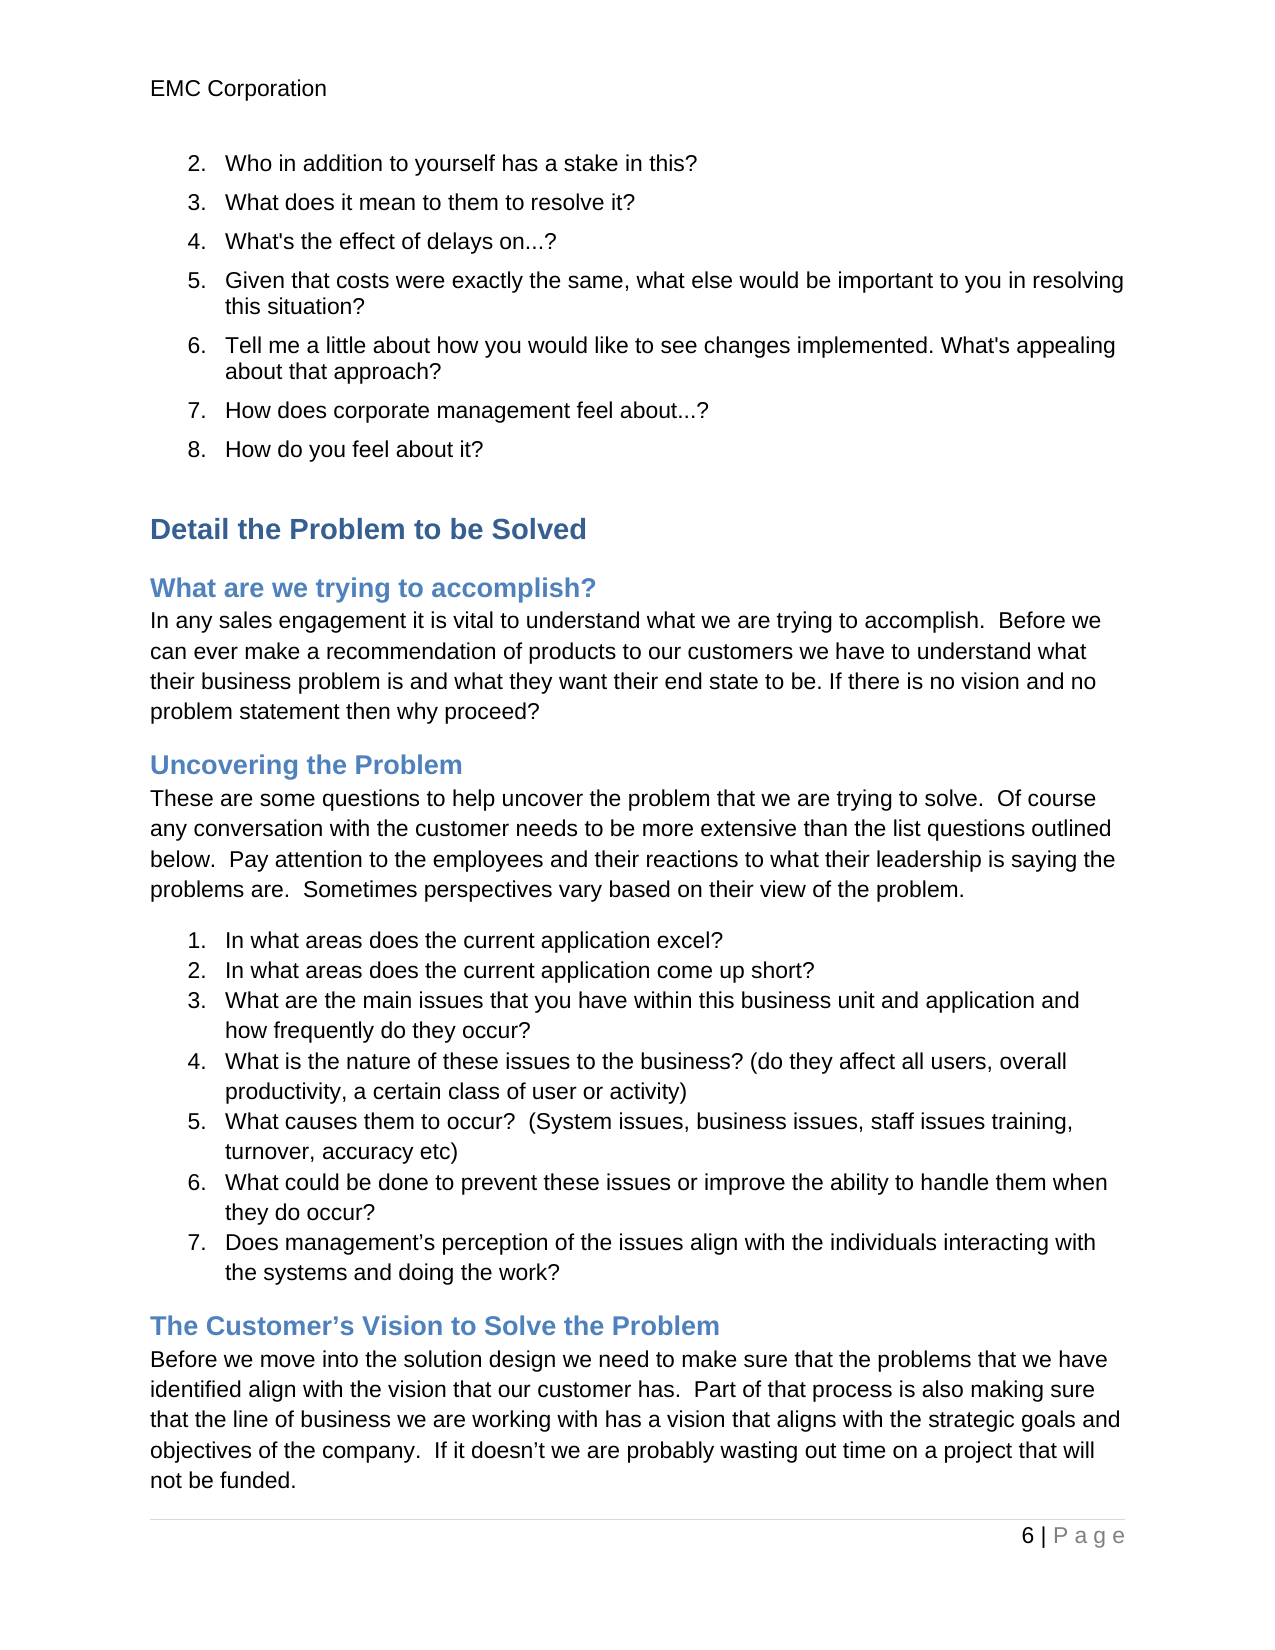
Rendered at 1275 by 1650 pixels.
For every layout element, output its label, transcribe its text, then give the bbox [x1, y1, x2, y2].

list Who in addition to yourself has a stake in this? [187, 150, 1125, 176]
list Does management’s perception of the issues align with the individuals interacting with the systems and doing the work? [187, 1229, 1125, 1285]
subtitle Uncovering the Problem [150, 749, 1125, 780]
text These are some questions to help uncover the problem that we are trying to solve. Of course any conversation with the customer needs to be more extensive than the list questions outlined below. Pay attention to the employees and their reactions to what their leadership is saying the problems are. Sometimes perspectives vary based on their view of the problem. [150, 785, 1125, 902]
subtitle Detail the Problem to be Solved [150, 512, 1125, 546]
list Given that costs were exactly the same, what else would be important to you in resolving this situation? [187, 267, 1125, 319]
list In what areas does the current application come up short? [187, 957, 1125, 983]
list What causes them to occur? (System issues, business issues, staff issues training, turnover, accuracy etc) [187, 1108, 1125, 1164]
list How do you feel about it? [187, 436, 1125, 462]
list What are the main issues that you have within this business unit and application and how frequently do they occur? [187, 987, 1125, 1044]
list How does corporate management feel about...? [187, 397, 1125, 423]
list What's the effect of delays on...? [187, 228, 1125, 254]
list In what areas does the current application excel? [187, 927, 1125, 953]
subtitle The Customer’s Vision to Solve the Problem [150, 1310, 1125, 1341]
subtitle What are we trying to accomplish? [150, 572, 1125, 603]
list Tell me a little about how you would like to see changes implemented. What's appealing about that approach? [187, 332, 1125, 384]
text In any sales engagement it is vital to understand what we are trying to accomplish. Before we can ever make a recommendation of products to our customers we have to understand what their business problem is and what they want their end state to be. If there is no vision and no problem statement then why proceed? [150, 607, 1125, 724]
list What is the nature of these issues to the business? (do they affect all users, overall productivity, a certain class of user or activity) [187, 1048, 1125, 1104]
text Before we move into the solution design we need to make sure that the problems that we have identified align with the vision that our customer has. Part of that process is also making sure that the line of business we are working with has a vision that aligns with the strategic goals and objectives of the company. If it doesn’t we are probably wasting out time on a project that will not be funded. [150, 1346, 1125, 1493]
list What could be done to prevent these issues or improve the ability to handle them when they do occur? [187, 1168, 1125, 1225]
list What does it mean to them to resolve it? [187, 189, 1125, 215]
